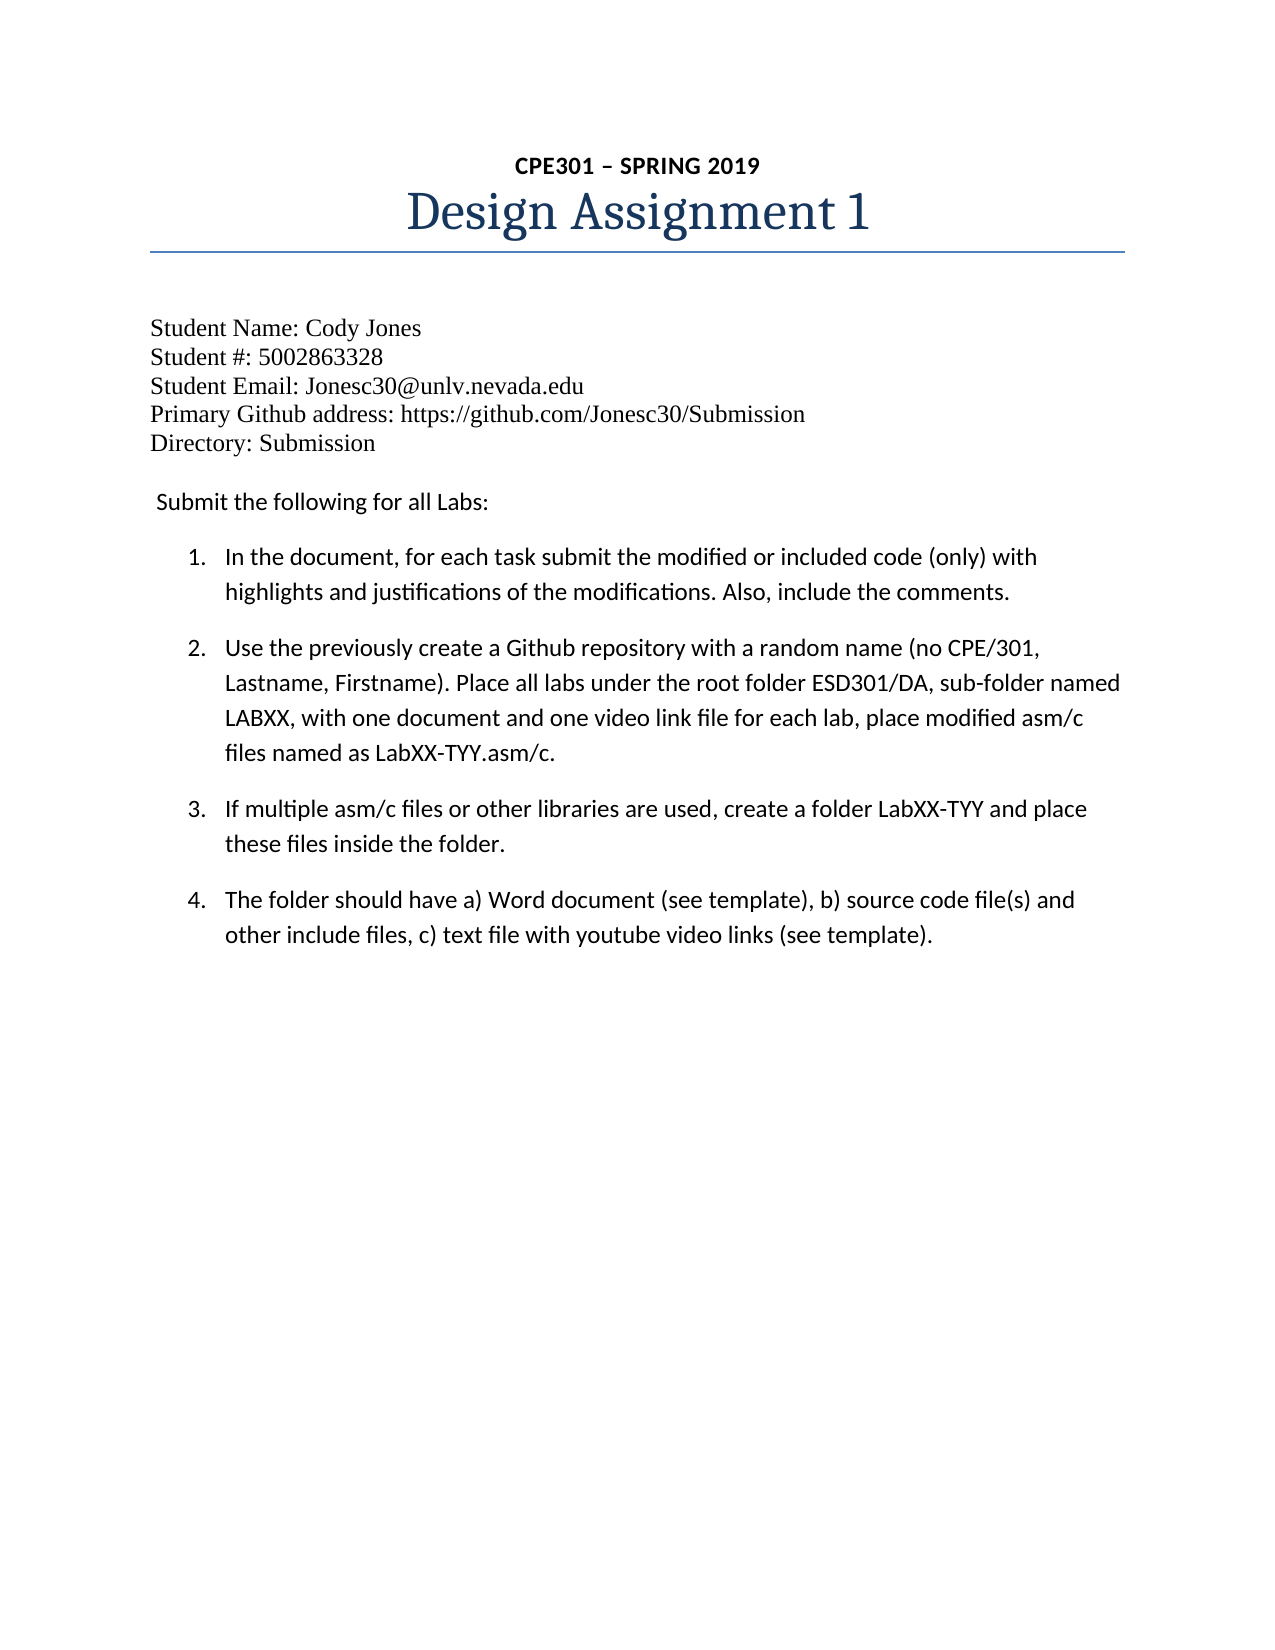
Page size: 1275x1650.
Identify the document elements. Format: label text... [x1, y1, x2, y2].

text Directory: Submission [150, 428, 1125, 457]
list Use the previously create a Github repository with a random name (no CPE/301, Lastname, Firstname). Place all labs under the root folder ESD301/DA, sub-folder named LABXX, with one document and one video link file for each lab, place modified asm/c files named as LabXX-TYY.asm/c. [187, 632, 1125, 768]
text Student Name: Cody Jones [150, 313, 1125, 342]
list If multiple asm/c files or other libraries are used, create a folder LabXX-TYY and place these files inside the folder. [187, 793, 1125, 859]
list The folder should have a) Word document (see template), b) source code file(s) and other include files, c) text file with youtube video links (see template). [187, 884, 1125, 949]
text Student Email: Jonesc30@unlv.nevada.edu [150, 371, 1125, 399]
text Submit the following for all Labs: [150, 486, 1125, 516]
title Design Assignment 1 [150, 181, 1125, 251]
text Student #: 5002863328 [150, 342, 1125, 371]
list In the document, for each task submit the modified or included code (only) with highlights and justifications of the modifications. Also, include the comments. [187, 542, 1125, 607]
text CPE301 – SPRING 2019 [150, 150, 1125, 181]
text Primary Github address: https://github.com/Jonesc30/Submission [150, 399, 1125, 428]
